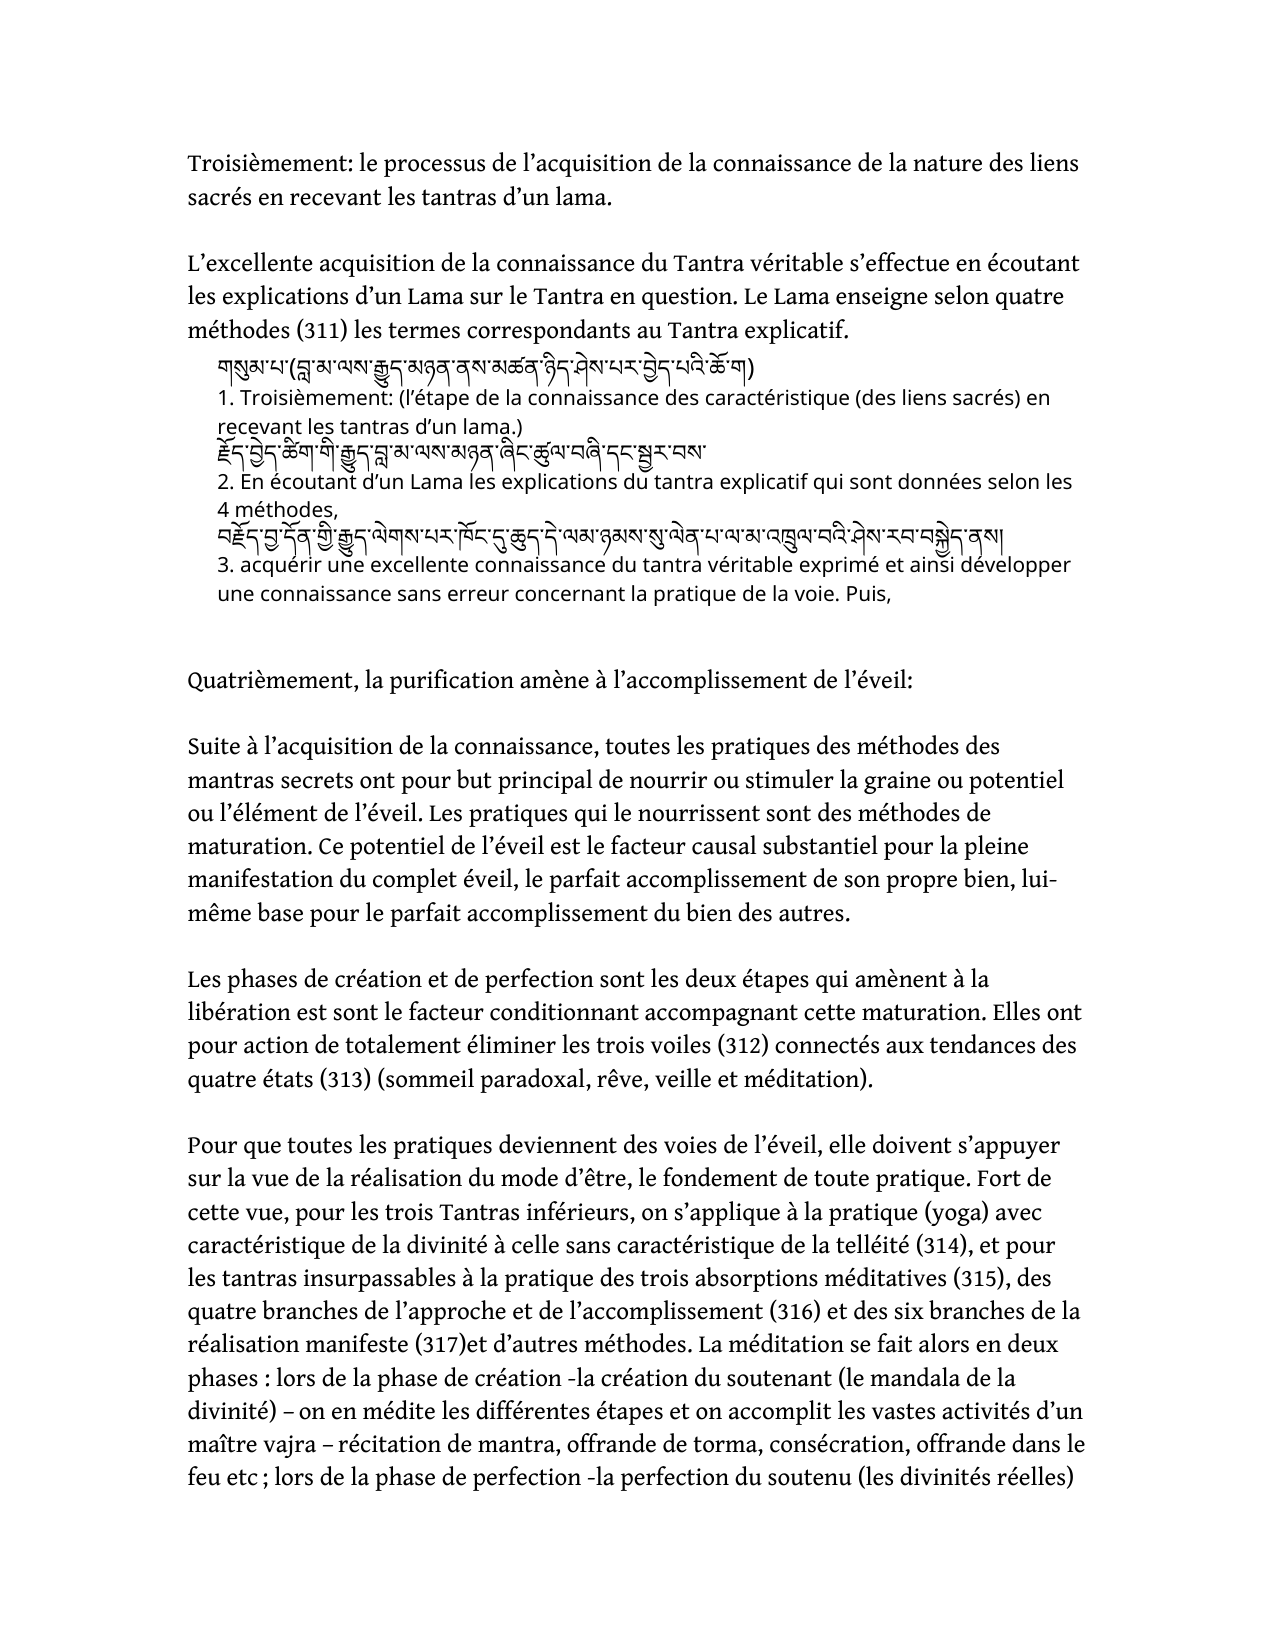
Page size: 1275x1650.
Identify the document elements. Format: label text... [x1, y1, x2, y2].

text གསུམ་པ་(བླ་མ་ལས་རྒྱུད་མཉན་ནས་མཚན་ཉིད་ཤེས་པར་བྱེད་པའི་ཆོ་ག) 1. Troisièmement: (l’étape de la connaissance des caractéristique (des liens sacrés) en recevant les tantras d’un lama.) རྗོད་བྱེད་ཚིག་གི་རྒྱུད་བླ་མ་ལས་མཉན་ཞིང་ཚུལ་བཞི་དང་སྦྱར་བས་ 2. En écoutant d’un Lama les explications du tantra explicatif qui sont données selon les 4 méthodes, བརྗོད་བྱ་དོན་གྱི་རྒྱུད་ལེགས་པར་ཁོང་དུ་ཆུད་དེ་ལམ་ཉམས་སུ་ལེན་པ་ལ་མ་འཁྲུལ་བའི་ཤེས་རབ་བསྐྱེད་ནས། 3. acquérir une excellente connaissance du tantra véritable exprimé et ainsi développer une connaissance sans erreur concernant la pratique de la voie. Puis, [217, 349, 1087, 607]
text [187, 666, 1087, 1493]
text Troisièmement: le processus de l’acquisition de la connaissance de la nature des liens sacrés en recevant les tantras d’un lama. L’excellente acquisition de la connaissance du Tantra véritable s’effectue en écoutant les explications d’un Lama sur le Tantra en question. Le Lama enseigne selon quatre méthodes (311) les termes correspondants au Tantra explicatif. [187, 150, 1087, 345]
